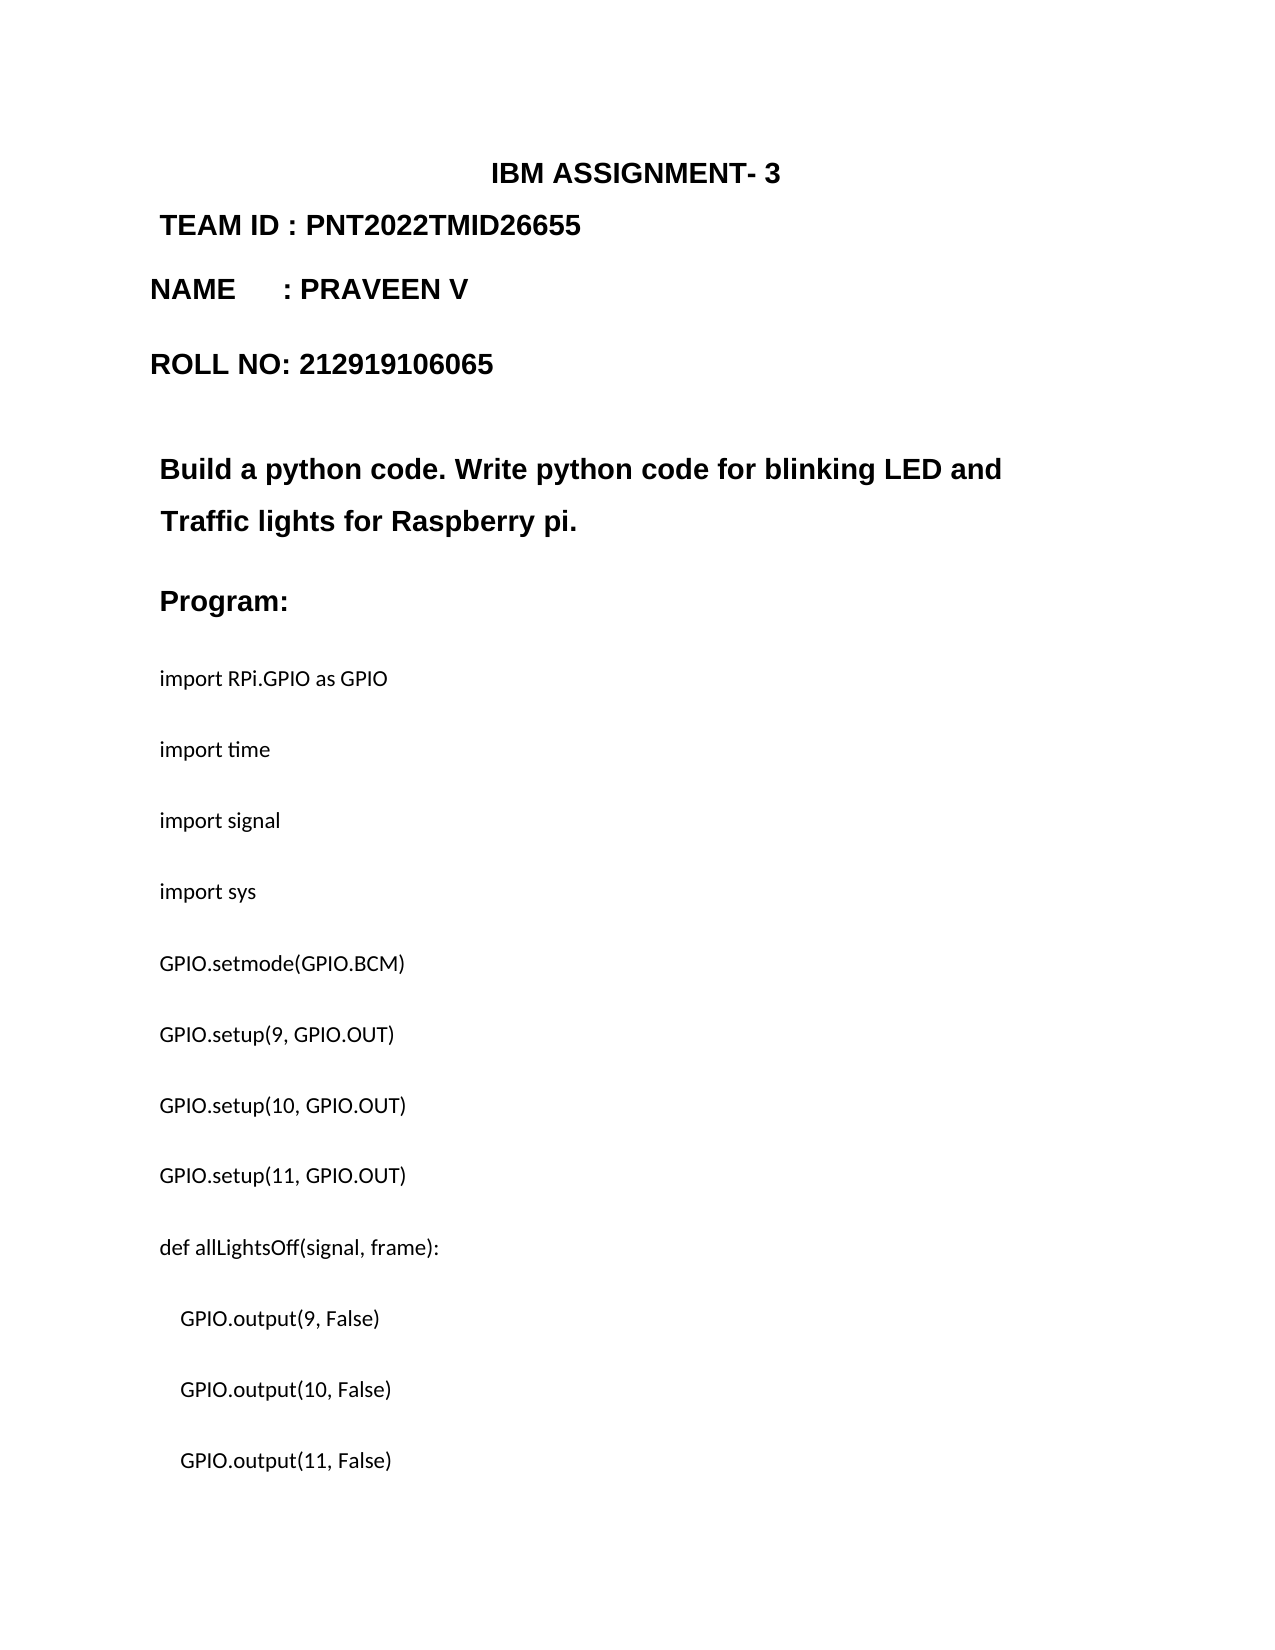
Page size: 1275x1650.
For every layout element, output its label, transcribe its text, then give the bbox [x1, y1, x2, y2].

text GPIO.setmode(GPIO.BCM) GPIO.setup(9, GPIO.OUT) GPIO.setup(10, GPIO.OUT) GPIO.setup(11, GPIO.OUT) [159, 949, 408, 1189]
text import RPi.GPIO as GPIO import time [159, 664, 390, 763]
text NAME : PRAVEEN V [150, 272, 513, 306]
text def allLightsOff(signal, frame): GPIO.output(9, False) GPIO.output(10, False) GPIO.output(11, False) [159, 1233, 440, 1475]
text ROLL NO: 212919106065 [150, 347, 513, 381]
text Build a python code. Write python code for blinking LED and Traffic lights for Raspberry pi. [159, 452, 1086, 538]
text import signal import sys [159, 807, 283, 906]
text Program: [159, 584, 1096, 618]
text IBM ASSIGNMENT- 3 TEAM ID : PNT2022TMID26655 [159, 156, 783, 242]
